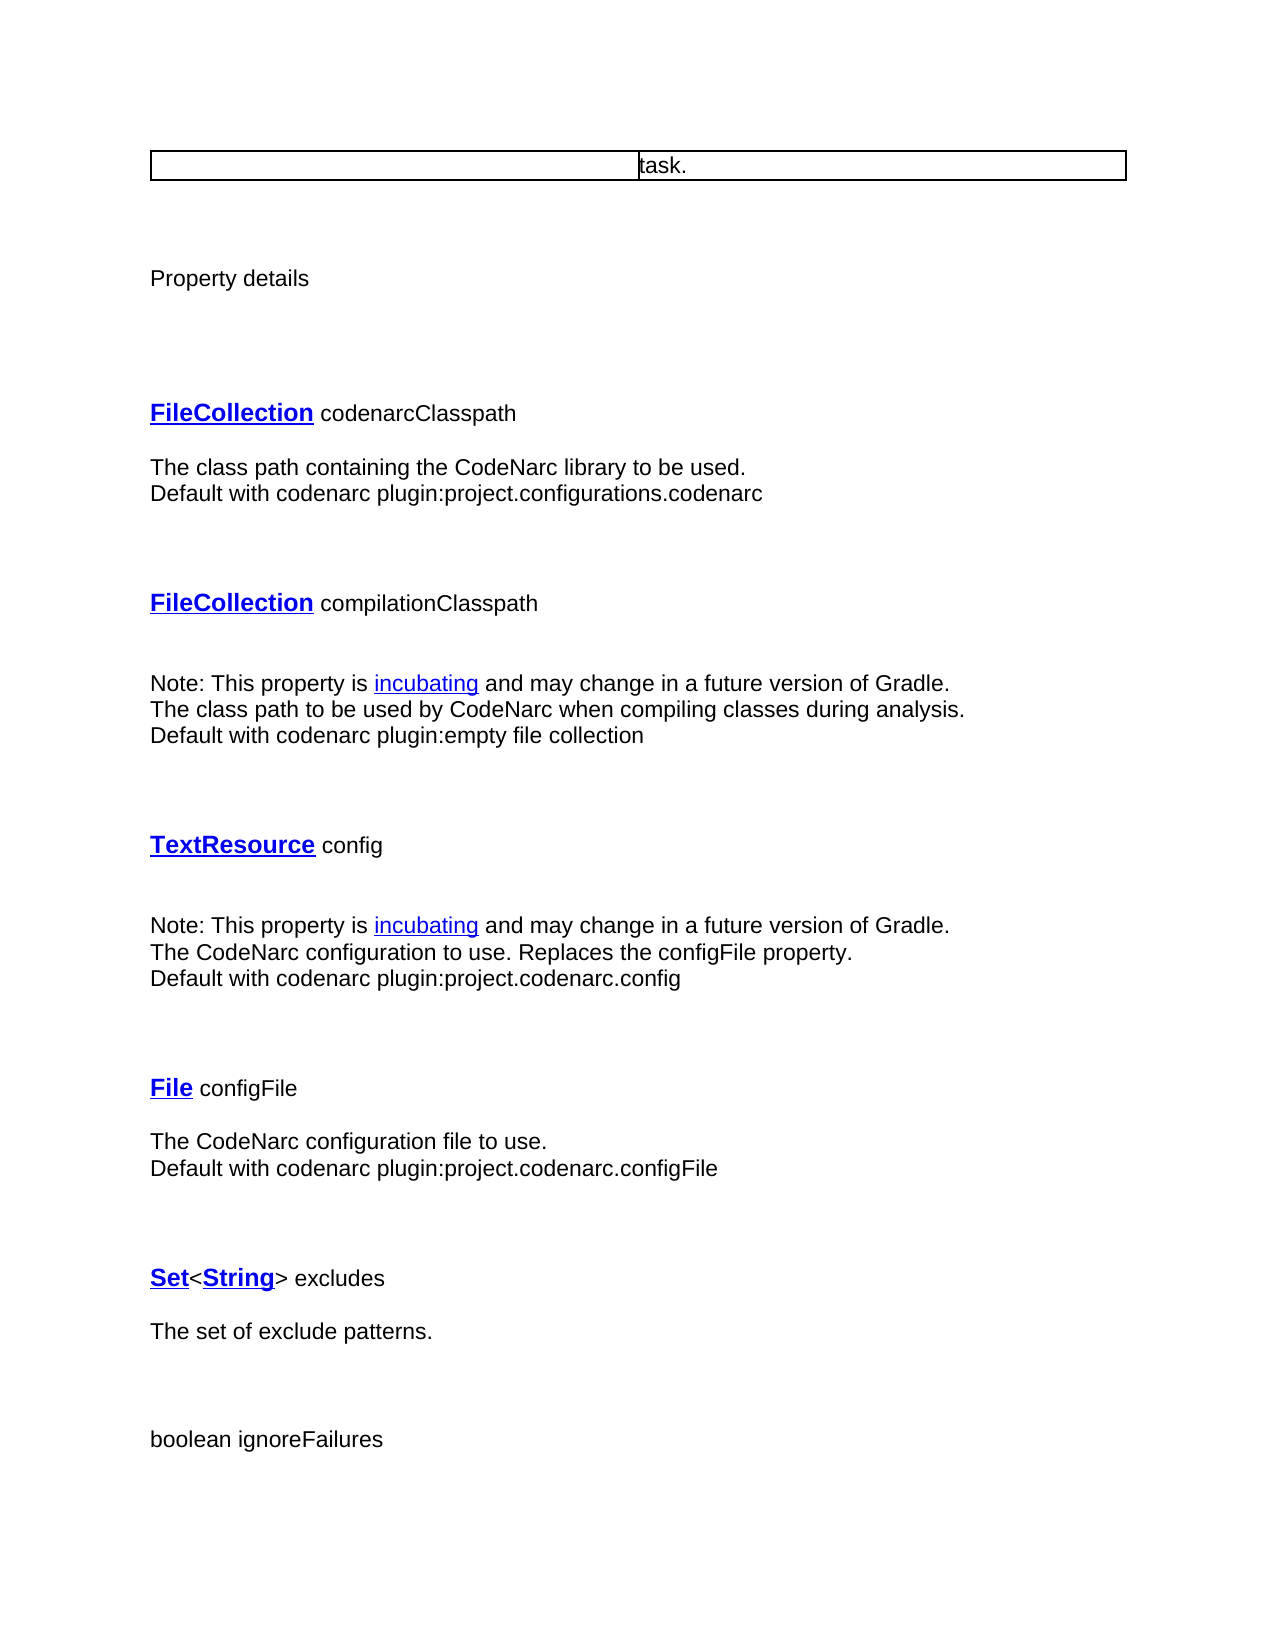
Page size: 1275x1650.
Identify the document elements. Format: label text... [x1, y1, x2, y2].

text Default with codenarc plugin:empty file collection [150, 722, 1125, 749]
text The class path containing the CodeNarc library to be used. [150, 454, 1125, 480]
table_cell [640, 152, 1125, 178]
text Default with codenarc plugin:project.configurations.codenarc [150, 480, 1125, 506]
text TextResource config [150, 831, 1125, 859]
text FileCollection compilationClasspath [150, 588, 1125, 617]
text File configFile [150, 1073, 1125, 1102]
text The CodeNarc configuration file to use. [150, 1128, 1125, 1154]
text The CodeNarc configuration to use. Replaces the configFile property. [150, 938, 1125, 965]
text The class path to be used by CodeNarc when compiling classes during analysis. [150, 696, 1125, 722]
text Property details [150, 265, 1125, 292]
text The set of exclude patterns. [150, 1318, 1125, 1344]
text Default with codenarc plugin:project.codenarc.config [150, 965, 1125, 991]
text Note: This property is incubating and may change in a future version of Gradle. [150, 670, 1125, 696]
text FileCollection codenarcClasspath [150, 398, 1125, 427]
table_cell reports [152, 152, 638, 178]
text Set<String> excludes [150, 1263, 1125, 1291]
text boolean ignoreFailures [150, 1426, 1125, 1452]
text Note: This property is incubating and may change in a future version of Gradle. [150, 912, 1125, 938]
text Default with codenarc plugin:project.codenarc.configFile [150, 1154, 1125, 1181]
